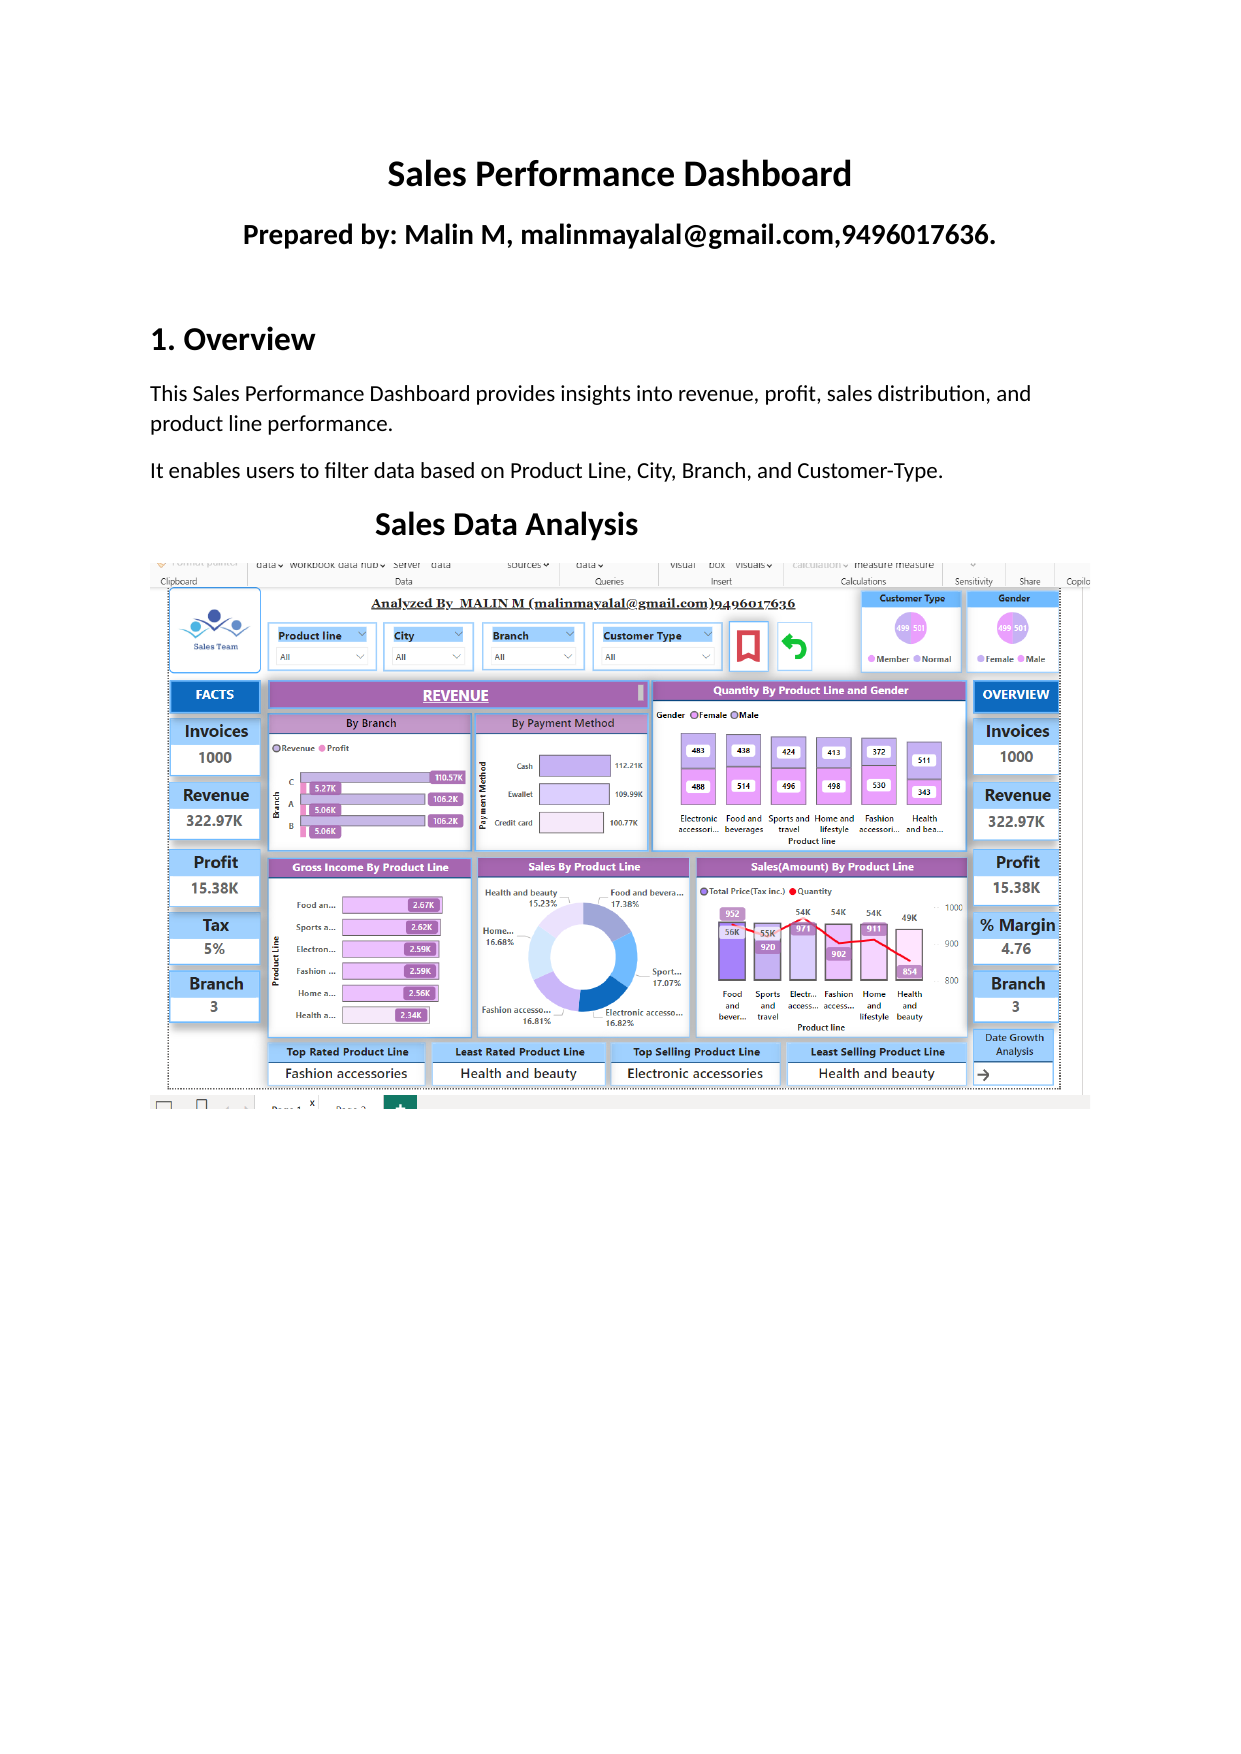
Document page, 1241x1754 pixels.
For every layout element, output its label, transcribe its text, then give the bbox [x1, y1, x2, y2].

text 1. Overview [150, 318, 1090, 359]
text Sales Performance Dashboard [150, 150, 1090, 196]
text Prepared by: Malin M, malinmayalal@gmail.com,9496017636. [150, 216, 1090, 252]
text It enables users to filter data based on Product Line, City, Branch, and Customer-Type. [150, 456, 1090, 484]
text Sales Data Analysis [150, 503, 1090, 543]
picture [150, 563, 1091, 1109]
text This Sales Performance Dashboard provides insights into revenue, profit, sales distribution, and product line performance. [150, 379, 1090, 437]
